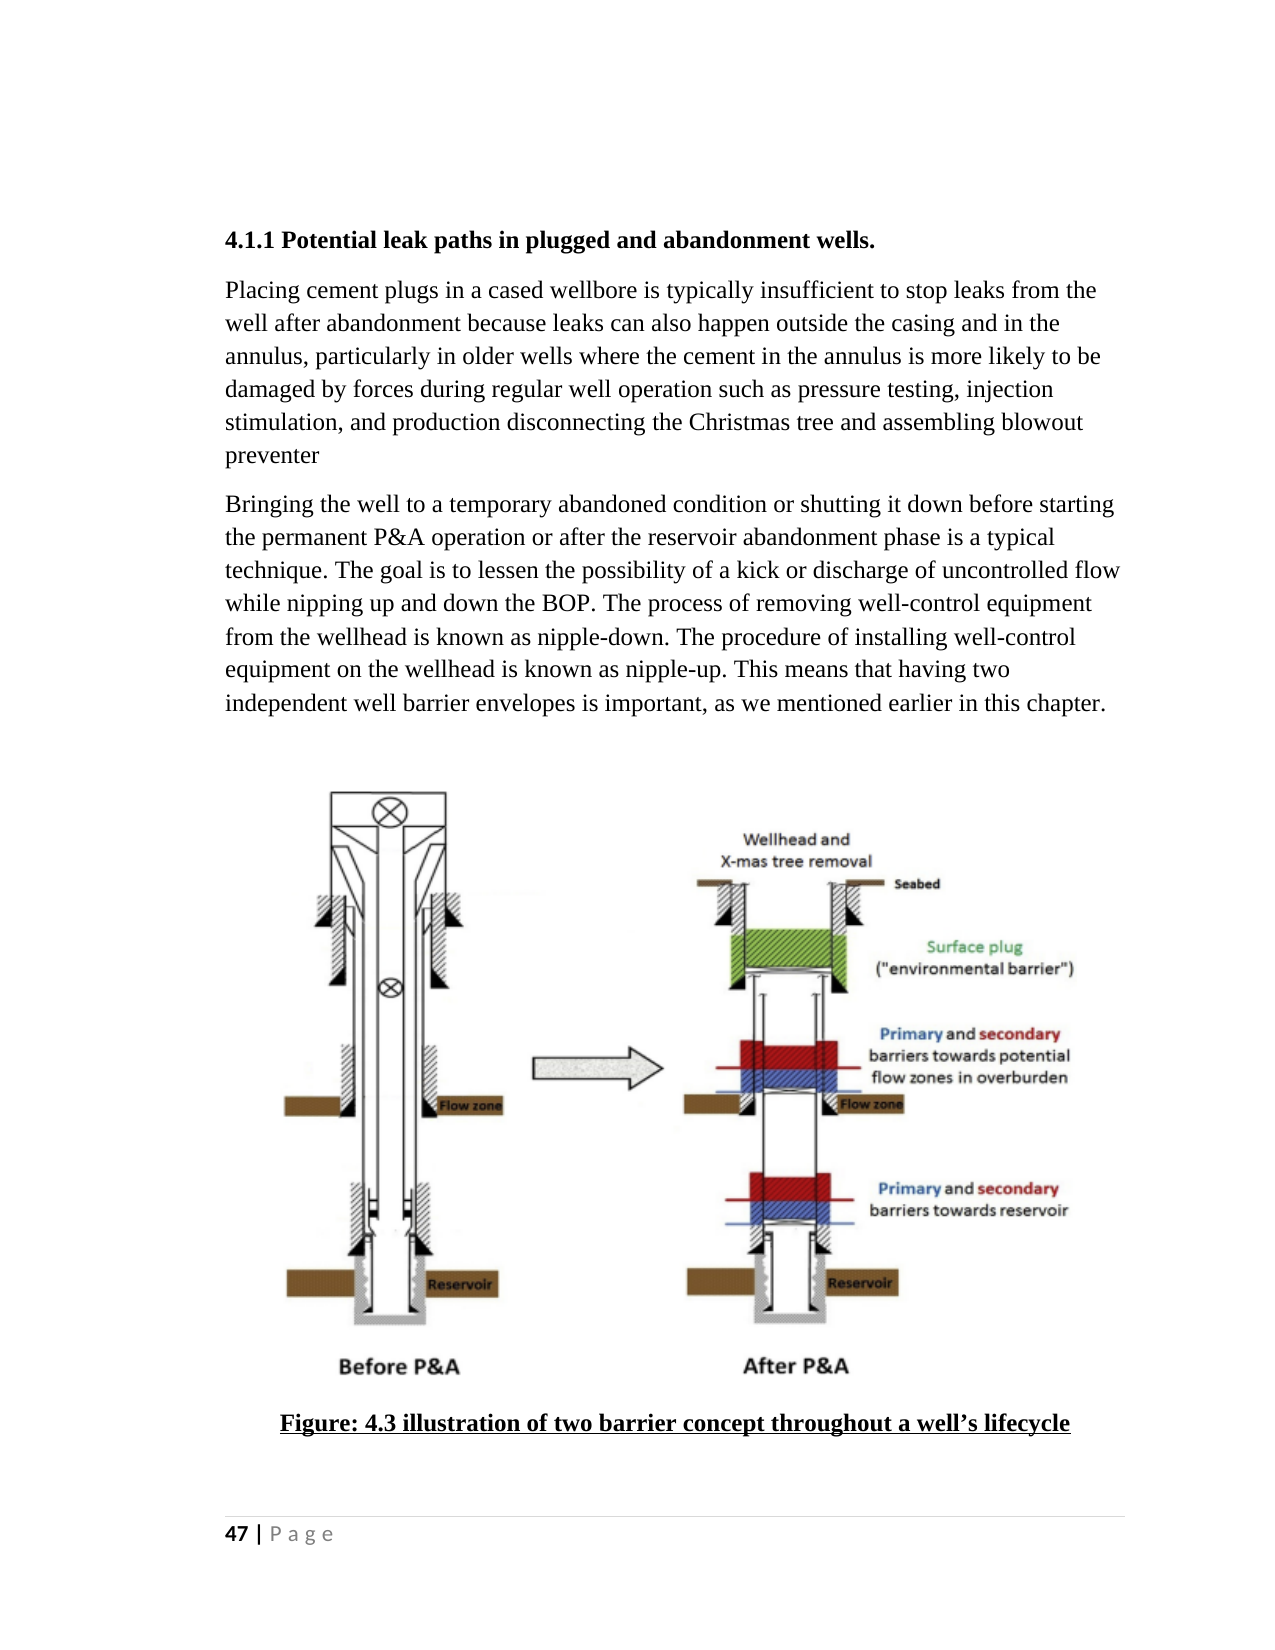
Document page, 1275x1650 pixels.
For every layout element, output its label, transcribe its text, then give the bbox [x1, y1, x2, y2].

text Placing cement plugs in a cased wellbore is typically insufficient to stop leaks from the well after abandonment because leaks can also happen outside the casing and in the annulus, particularly in older wells where the cement in the annulus is more likely to be damaged by forces during regular well operation such as pressure testing, injection stimulation, and production disconnecting the Christmas tree and assembling blowout preventer [225, 275, 1125, 468]
picture [272, 787, 1078, 1387]
text 4.1.1 Potential leak paths in plugged and abandonment wells. [225, 225, 1125, 254]
text Figure: 4.3 illustration of two barrier concept throughout a well’s lifecycle [225, 1408, 1125, 1437]
text Bringing the well to a temporary abandoned condition or shutting it down before starting the permanent P&A operation or after the reservoir abandonment phase is a typical technique. The goal is to lessen the possibility of a kick or discharge of uncontrolled flow while nipping up and down the BOP. The process of removing well-control equipment from the wellhead is known as nipple-down. The procedure of installing well-control equipment on the wellhead is known as nipple-up. This means that having two independent well barrier envelopes is important, as we mentioned earlier in this chapter. [225, 489, 1125, 716]
